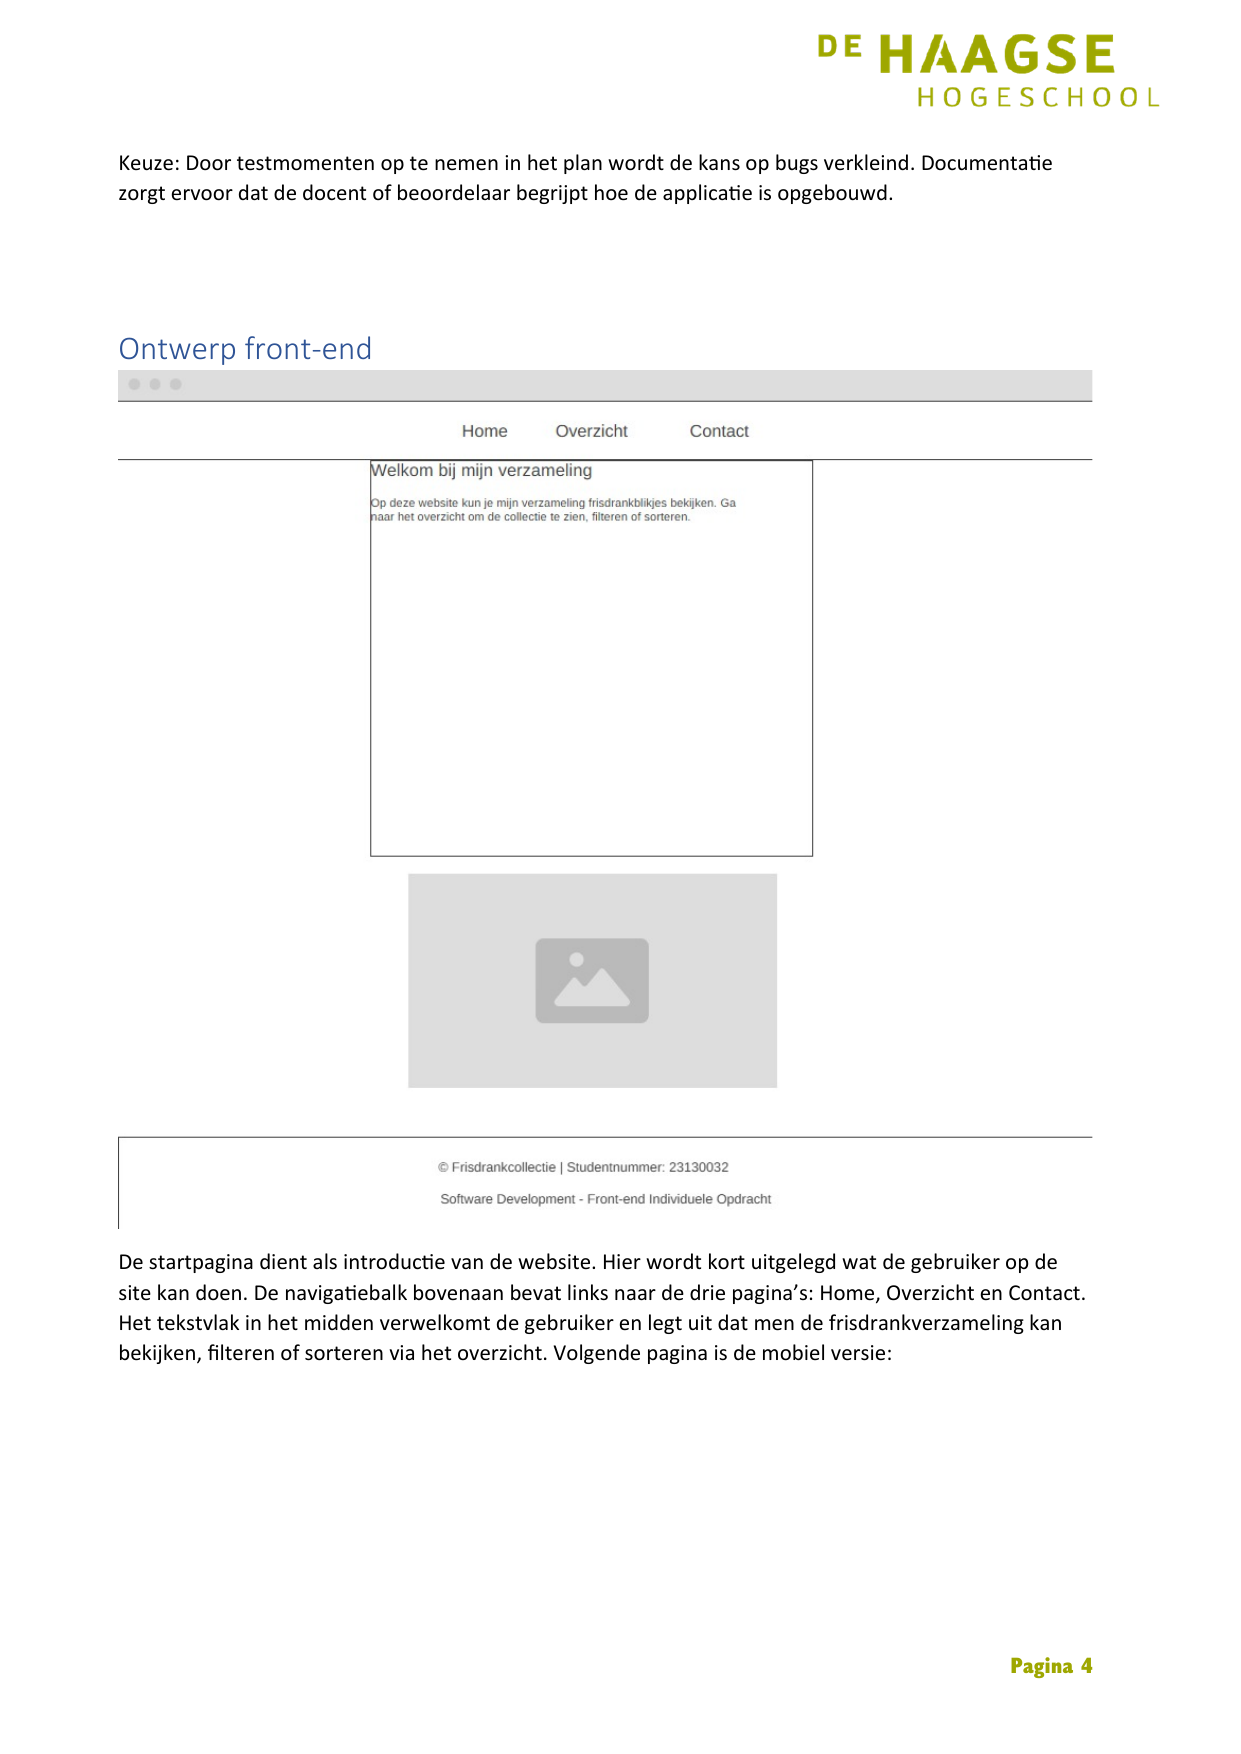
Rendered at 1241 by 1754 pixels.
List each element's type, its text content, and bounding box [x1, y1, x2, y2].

picture [118, 370, 1093, 1229]
picture [797, 13, 1180, 127]
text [118, 1247, 1093, 1366]
text Keuze: Door testmomenten op te nemen in het plan wordt de kans op bugs verkleind. Documentatie zorgt ervoor dat de docent of beoordelaar begrijpt hoe de applicatie is opgebouwd. [118, 148, 1093, 206]
subtitle Ontwerp front-end [118, 327, 1093, 367]
